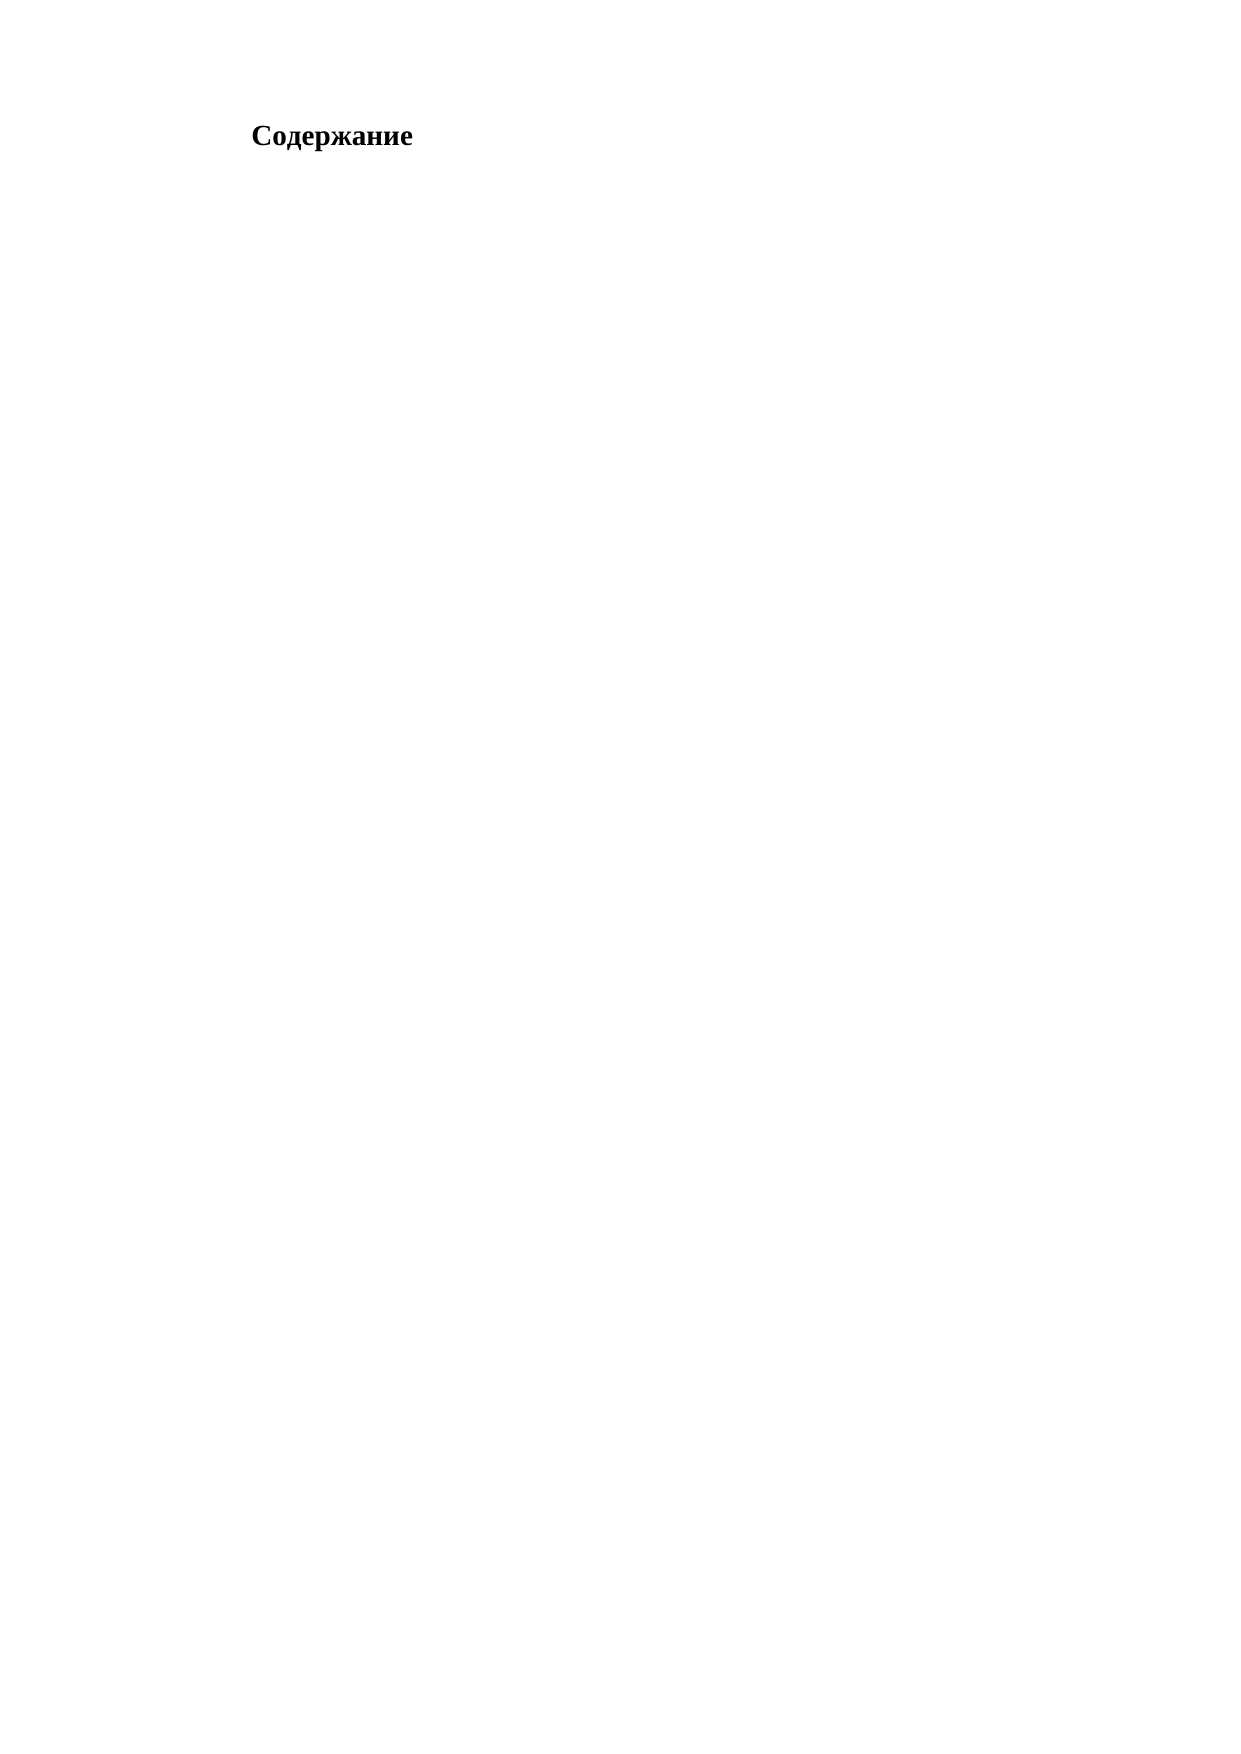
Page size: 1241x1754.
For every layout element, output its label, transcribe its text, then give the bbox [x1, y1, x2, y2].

text Содержание [177, 118, 1152, 152]
